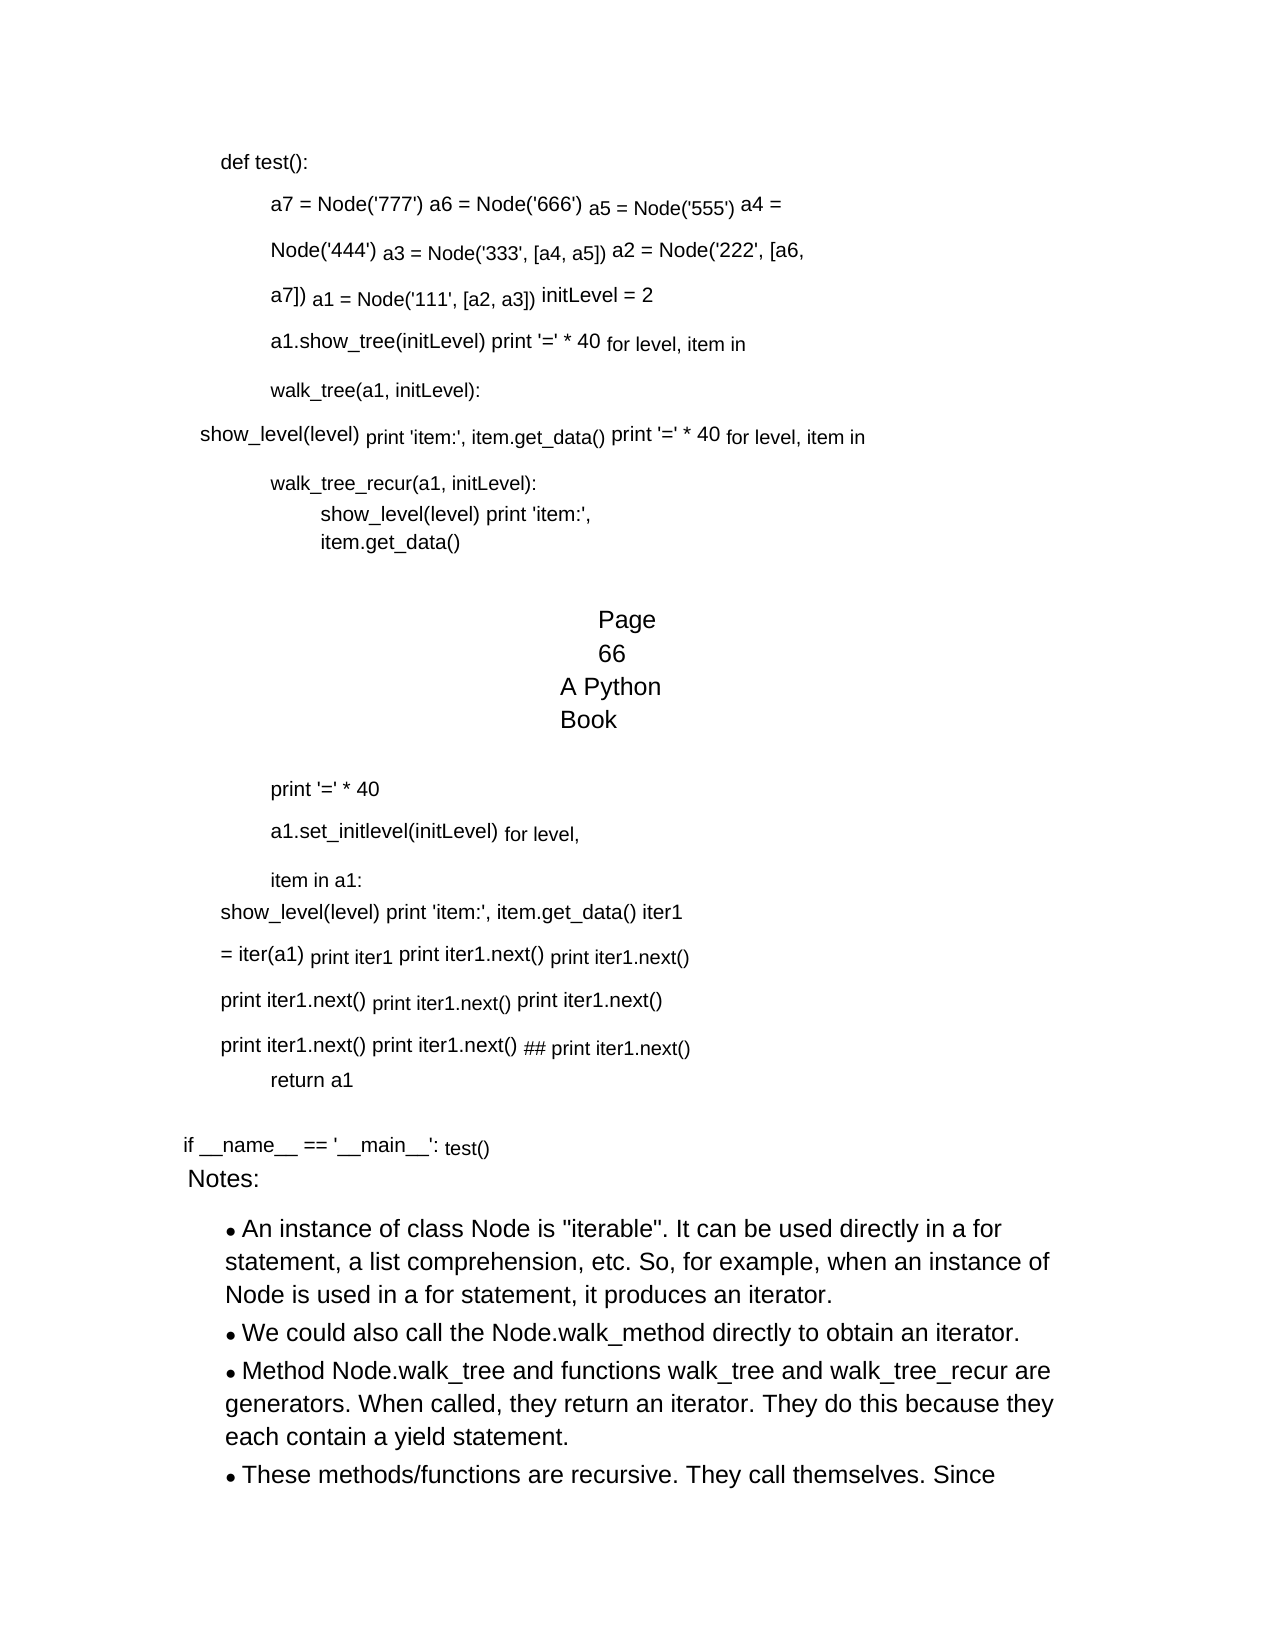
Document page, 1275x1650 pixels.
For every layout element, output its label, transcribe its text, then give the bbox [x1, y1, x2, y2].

text return a1 [270, 1068, 383, 1092]
text ● An instance of class Node is "iterable". It can be used directly in a for statement, a list comprehension, etc. So, for example, when an instance of Node is used in a for statement, it produces an iterator. [225, 1214, 1069, 1309]
text ● Method Node.walk_tree and functions walk_tree and walk_tree_recur are generators. When called, they return an iterator. They do this because they each contain a yield statement. [225, 1356, 1067, 1451]
text ● We could also call the Node.walk_method directly to obtain an iterator. [225, 1318, 1023, 1347]
text A Python Book [560, 672, 716, 733]
text if __name__ == '__main__': test() Notes: [183, 1120, 546, 1192]
text a7 = Node('777') a6 = Node('666') a5 = Node('555') a4 = Node('444') a3 = Node('333', [a4, a5]) a2 = Node('222', [a6, a7]) a1 = Node('111', [a2, a3]) initLevel = 2 a1.show_tree(initLevel) print '=' * 40 for level, item in walk_tree(a1, initLevel): [270, 179, 821, 401]
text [225, 1460, 1025, 1489]
text def test(): [220, 150, 358, 174]
text show_level(level) print 'item:', item.get_data() print '=' * 40 for level, item in walk_tree_recur(a1, initLevel): [200, 409, 896, 494]
text show_level(level) print 'item:', item.get_data() iter1 = iter(a1) print iter1 print iter1.next() print iter1.next() print iter1.next() print iter1.next() print iter1.next() print iter1.next() print iter1.next() ## print iter1.next() [220, 899, 696, 1060]
text Page 66 [598, 606, 677, 667]
text print '=' * 40 a1.set_initlevel(initLevel) for level, item in a1: [270, 777, 608, 892]
text show_level(level) print 'item:', item.get_data() [320, 502, 696, 553]
